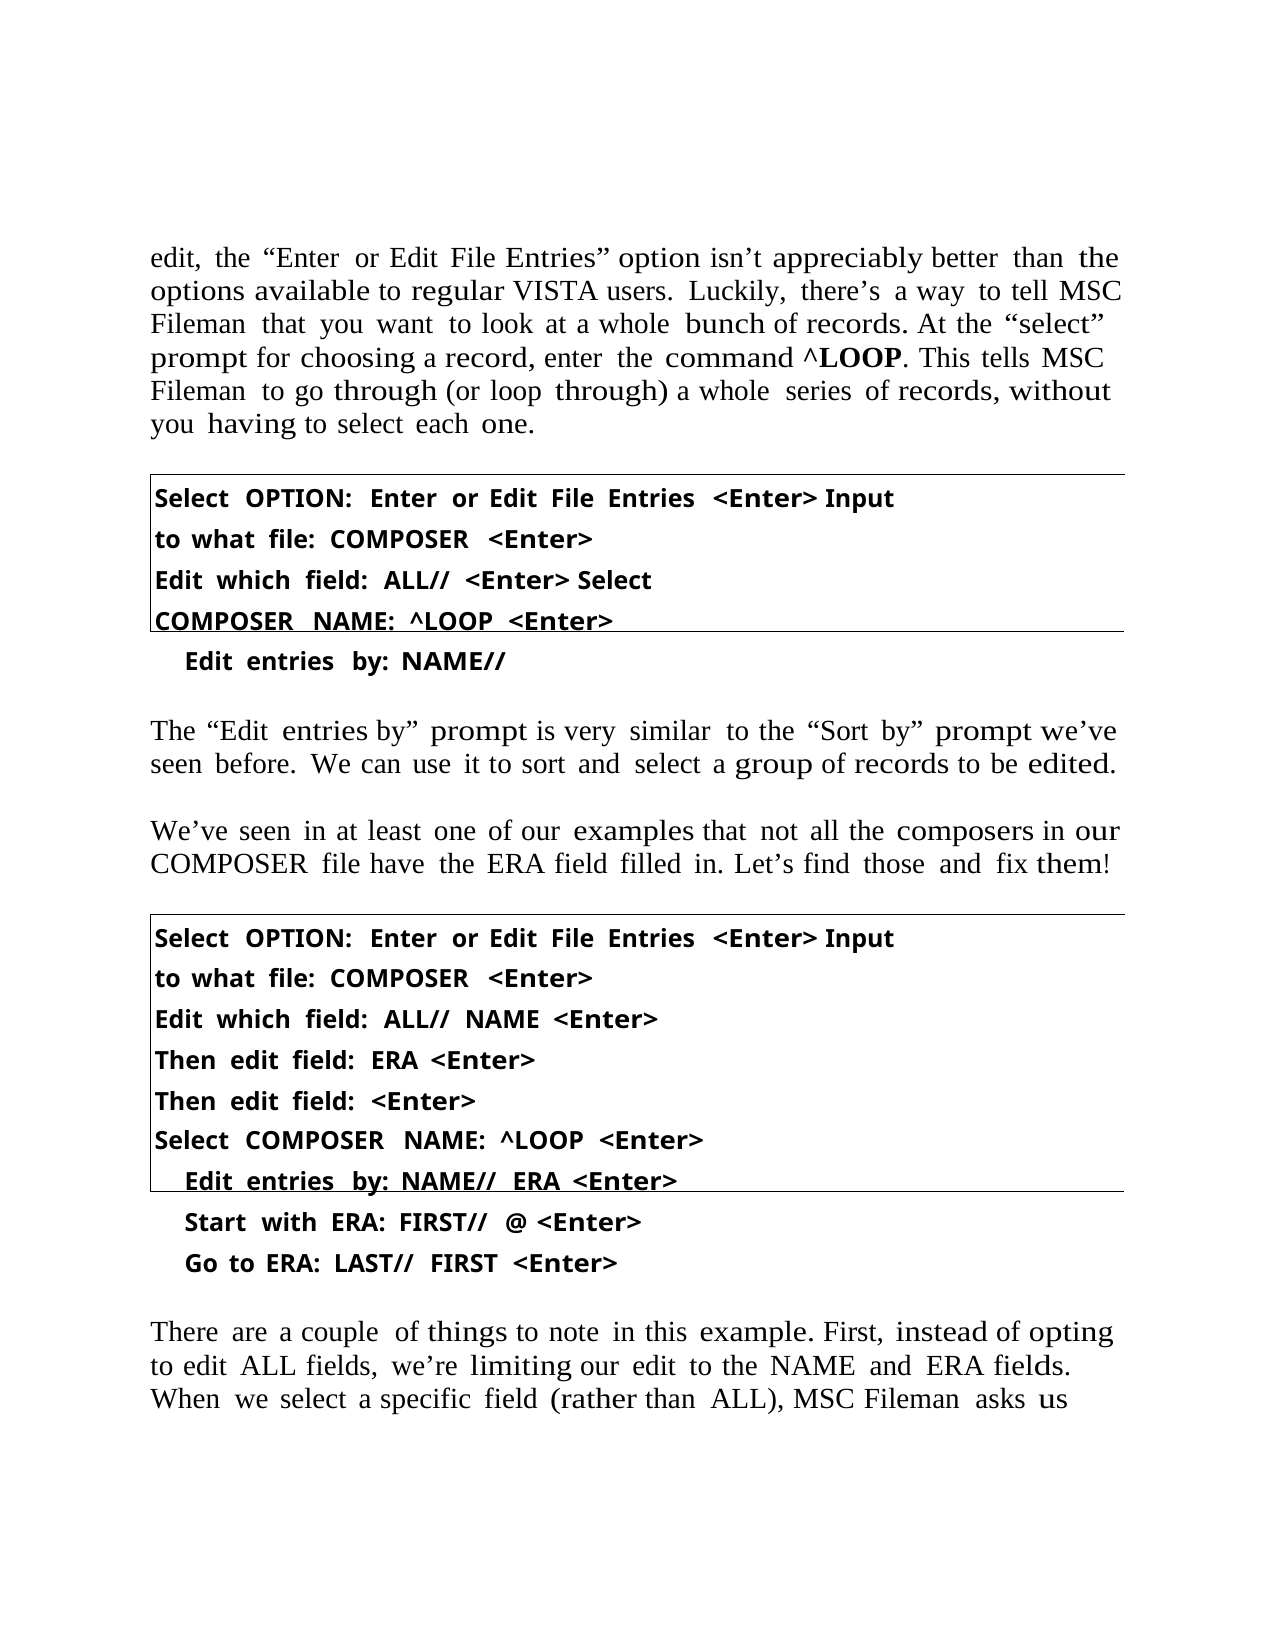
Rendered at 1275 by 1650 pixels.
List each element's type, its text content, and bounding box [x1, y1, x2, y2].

text Select OPTION: Enter or Edit File Entries <Enter> Input to what file: COMPOSER <Enter> [154, 481, 895, 556]
text Select OPTION: Enter or Edit File Entries <Enter> Input to what file: COMPOSER <Enter> [154, 920, 895, 995]
text Then edit field: <Enter> [154, 1084, 1139, 1118]
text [150, 1315, 1121, 1415]
text We’ve seen in at least one of our examples that not all the composers in our [150, 813, 1139, 847]
text Go to ERA: LAST// FIRST <Enter> [184, 1245, 1139, 1279]
text Edit which field: ALL// <Enter> Select COMPOSER NAME: ^LOOP <Enter> [154, 562, 685, 637]
text Select COMPOSER NAME: ^LOOP <Enter> Edit entries by: NAME// ERA <Enter> Start with ERA: FIRST// @ <Enter> [154, 1123, 715, 1238]
text Edit which field: ALL// NAME <Enter> Then edit field: ERA <Enter> [154, 1002, 700, 1077]
text The “Edit entries by” prompt is very similar to the “Sort by” prompt we’ve seen before. We can use it to sort and select a group of records to be edited. [150, 714, 1124, 780]
text Edit entries by: NAME// [184, 644, 1139, 678]
text COMPOSER file have the ERA field filled in. Let’s find those and fix them! [150, 847, 1139, 880]
text edit, the “Enter or Edit File Entries” option isn’t appreciably better than the options available to regular VISTA users. Luckily, there’s a way to tell MSC Fileman that you want to look at a whole bunch of records. At the “select” prompt for choosing a record, enter the command ^LOOP. This tells MSC Fileman to go through (or loop through) a whole series of records, without you having to select each one. [150, 241, 1129, 441]
